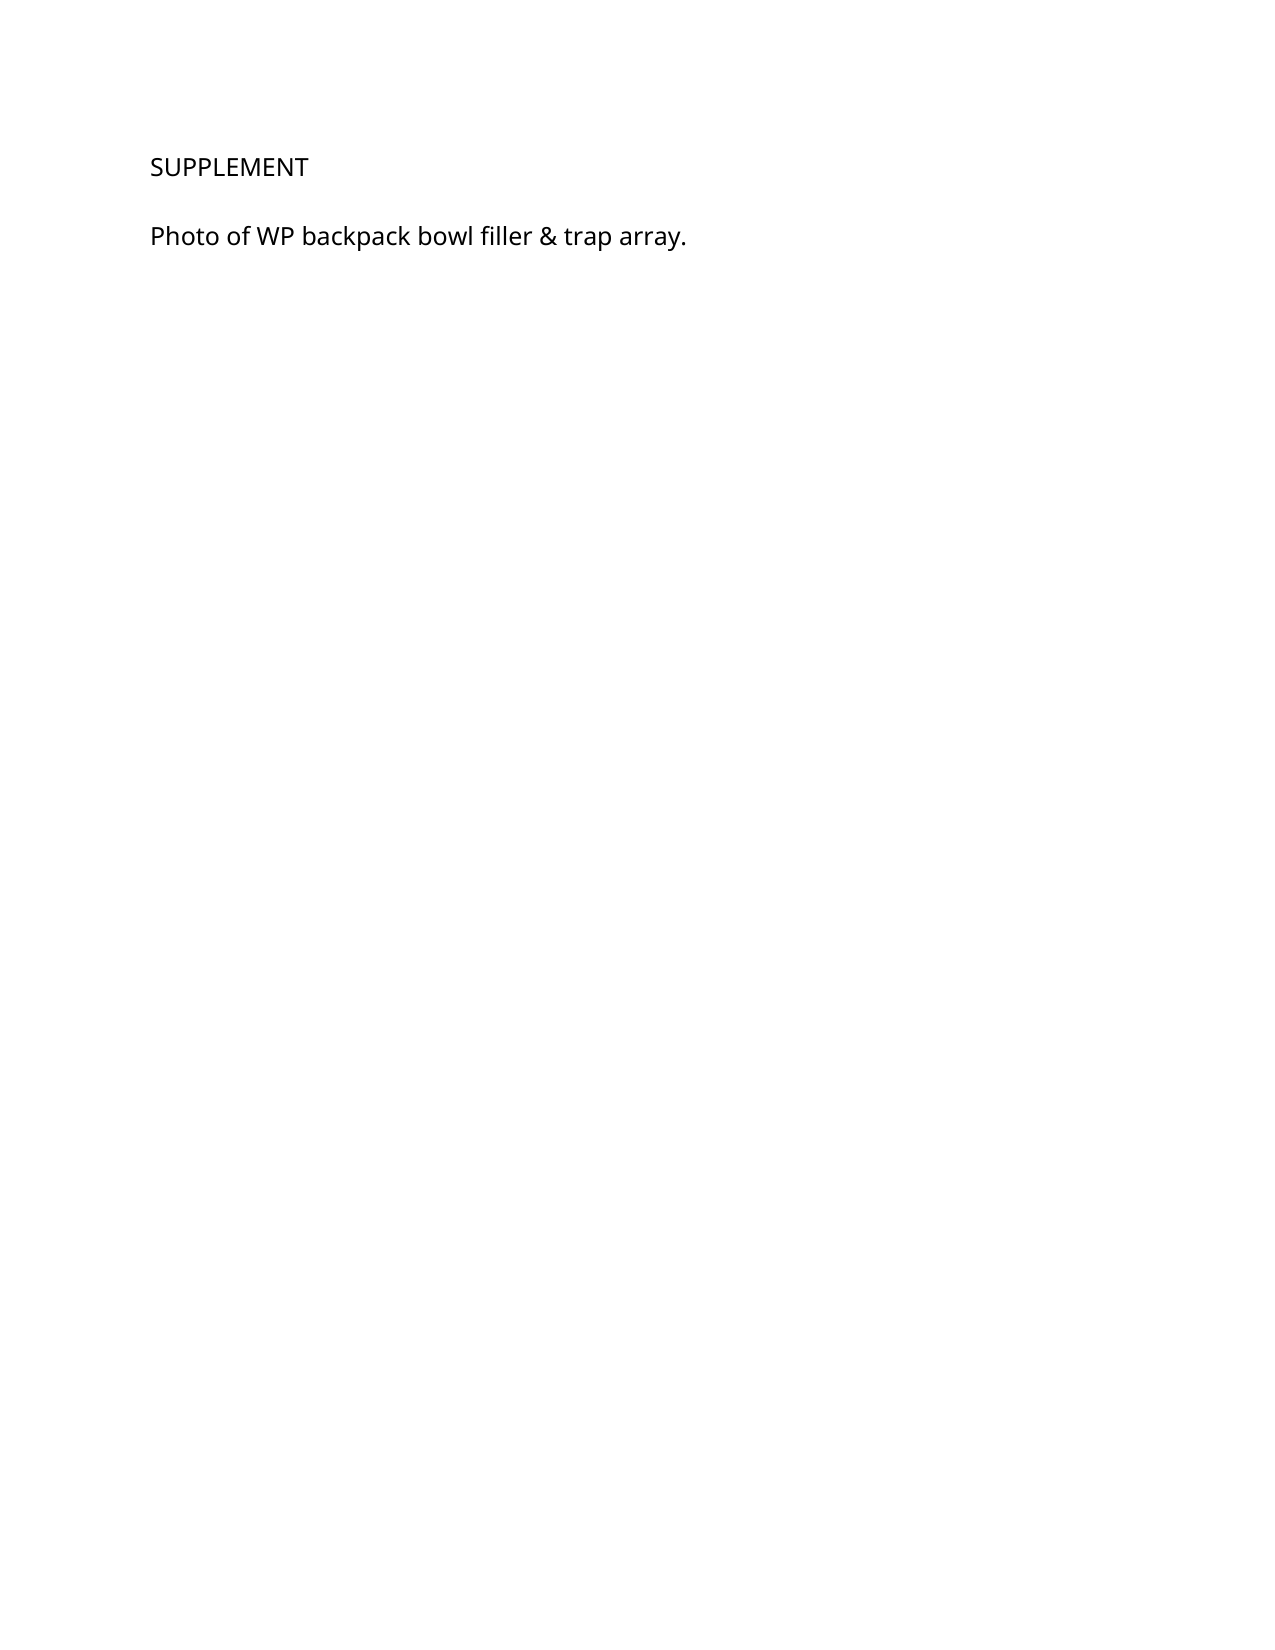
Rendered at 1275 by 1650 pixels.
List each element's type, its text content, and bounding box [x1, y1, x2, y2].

text SUPPLEMENT [150, 150, 1125, 184]
text Photo of WP backpack bowl filler & trap array. [150, 218, 1125, 252]
